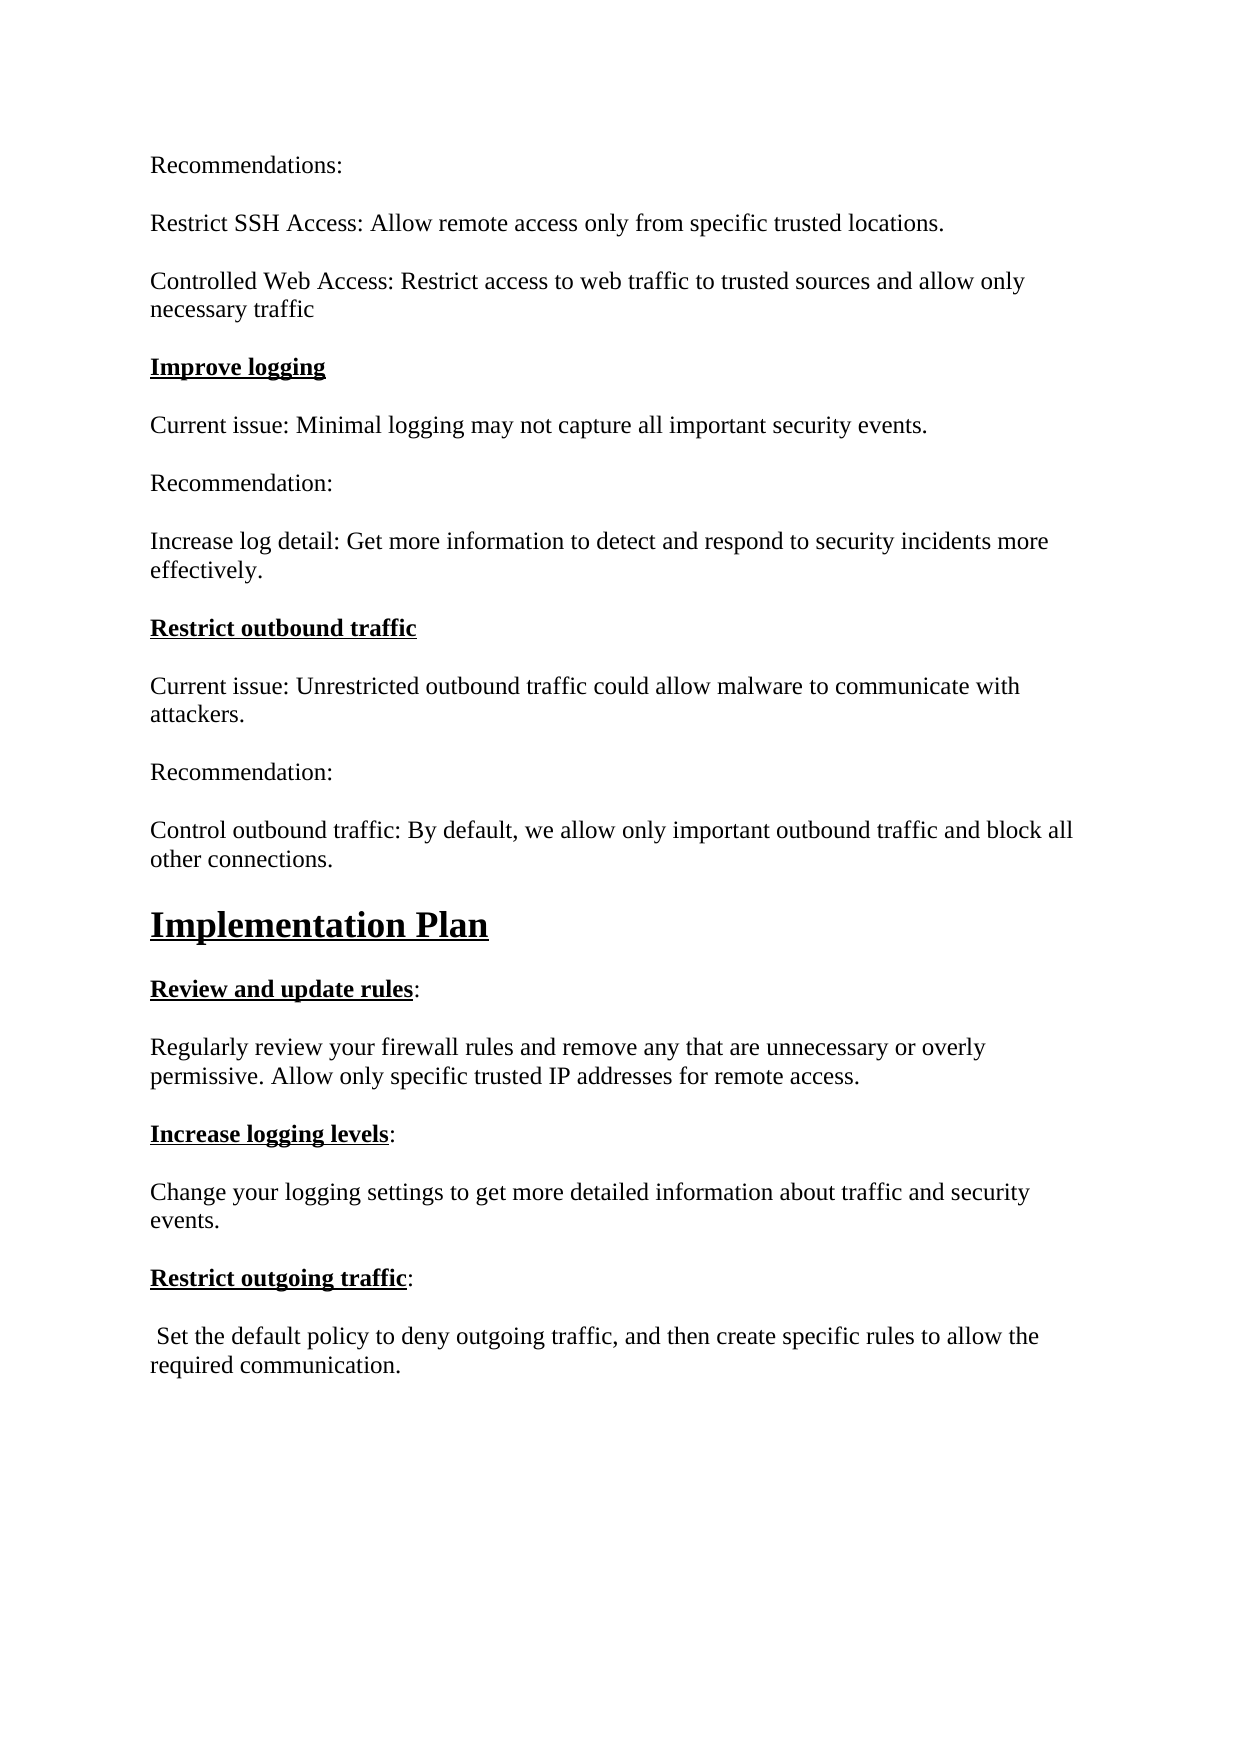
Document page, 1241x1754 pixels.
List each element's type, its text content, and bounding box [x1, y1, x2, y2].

text Recommendation: [150, 468, 1090, 497]
text Current issue: Minimal logging may not capture all important security events. [150, 410, 1090, 439]
text Restrict outbound traffic [150, 613, 1090, 642]
text Restrict outgoing traffic: [150, 1263, 1090, 1292]
text Restrict SSH Access: Allow remote access only from specific trusted locations. [150, 208, 1090, 237]
text Current issue: Unrestricted outbound traffic could allow malware to communicate with attackers. [150, 671, 1090, 728]
text Implementation Plan [150, 902, 1090, 945]
text Improve logging [150, 352, 1090, 381]
text Recommendations: [150, 150, 1090, 179]
text Increase log detail: Get more information to detect and respond to security incidents more effectively. [150, 526, 1090, 584]
text Control outbound traffic: By default, we allow only important outbound traffic and block all other connections. [150, 815, 1090, 873]
text Increase logging levels: [150, 1119, 1090, 1148]
text Regularly review your firewall rules and remove any that are unnecessary or overly permissive. Allow only specific trusted IP addresses for remote access. [150, 1032, 1090, 1090]
text Recommendation: [150, 757, 1090, 786]
text Set the default policy to deny outgoing traffic, and then create specific rules to allow the required communication. [150, 1321, 1090, 1379]
text Controlled Web Access: Restrict access to web traffic to trusted sources and allow only necessary traffic [150, 266, 1090, 323]
text Review and update rules: [150, 974, 1090, 1003]
text Change your logging settings to get more detailed information about traffic and security events. [150, 1177, 1090, 1234]
